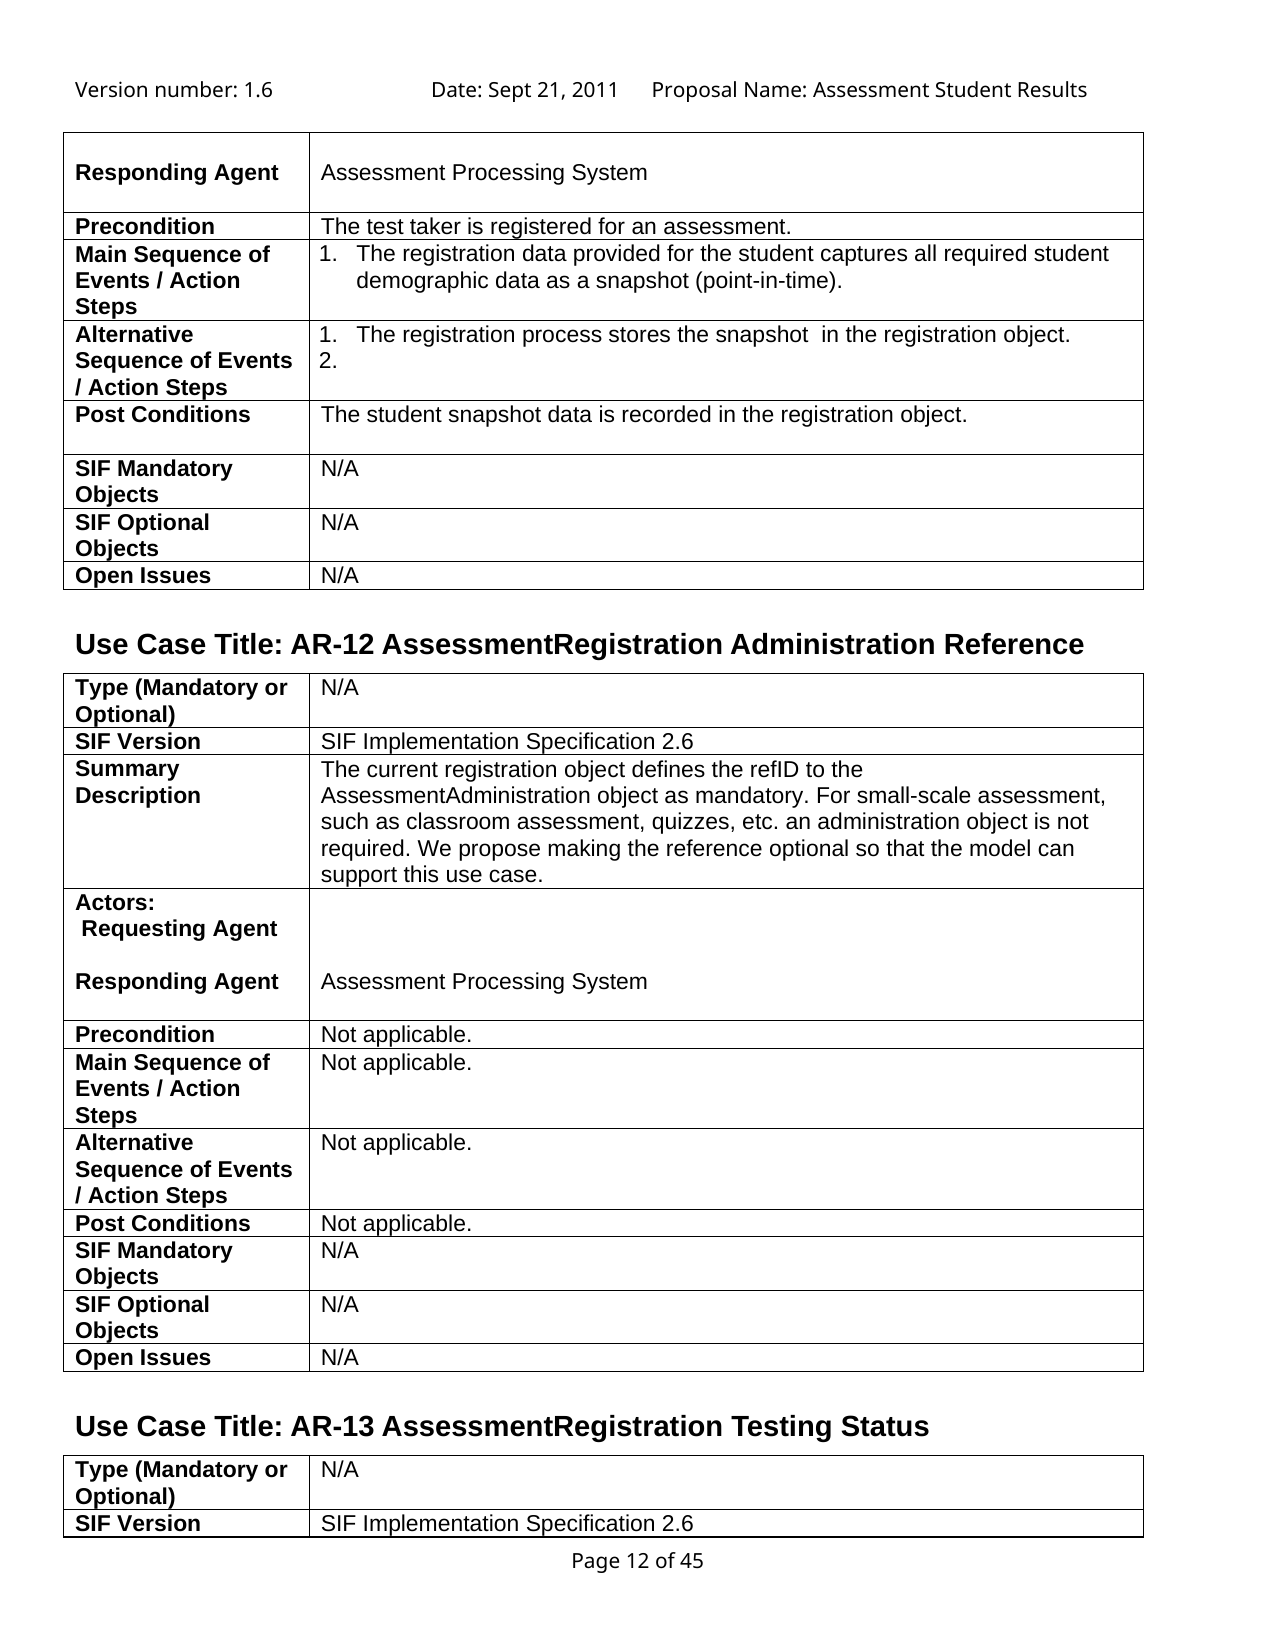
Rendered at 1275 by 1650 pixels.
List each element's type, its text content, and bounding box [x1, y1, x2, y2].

table_cell SIF Version [64, 728, 309, 754]
table_cell The registration data provided for the student captures all required student demographic data as a snapshot (point-in-time). [310, 240, 1143, 320]
table_cell SIF Mandatory Objects [64, 455, 309, 507]
table_cell Main Sequence of Events / Action Steps [64, 1049, 309, 1128]
table_cell SIF Optional Objects [64, 509, 309, 561]
table_cell Precondition [64, 1021, 309, 1048]
table_cell Precondition [64, 213, 309, 239]
table_cell N/A [310, 1237, 1143, 1289]
table_cell The student snapshot data is recorded in the registration object. [310, 401, 1143, 454]
table_cell SIF Implementation Specification 2.6 [310, 728, 1143, 754]
table_cell Actors: Requesting Agent Responding Agent [64, 889, 309, 1020]
table_cell Main Sequence of Events / Action Steps [64, 240, 309, 320]
table_header N/A [310, 1456, 1143, 1509]
table_cell Alternative Sequence of Events / Action Steps [64, 1129, 309, 1208]
subtitle Use Case Title: AR-13 AssessmentRegistration Testing Status [75, 1409, 1200, 1443]
table_cell Not applicable. [310, 1129, 1143, 1208]
table_cell Summary Description [64, 755, 309, 888]
table_header N/A [310, 674, 1143, 727]
table_cell N/A [310, 1291, 1143, 1343]
table_cell Not applicable. [310, 1210, 1143, 1236]
table_cell Post Conditions [64, 401, 309, 454]
table_cell SIF Optional Objects [64, 1291, 309, 1343]
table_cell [310, 133, 1143, 212]
table_cell Alternative Sequence of Events / Action Steps [64, 321, 309, 400]
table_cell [64, 133, 309, 212]
table_cell SIF Version [64, 1510, 309, 1536]
table_header Type (Mandatory or Optional) [64, 1456, 309, 1509]
table_cell Open Issues [64, 1344, 309, 1371]
table_cell Not applicable. [310, 1049, 1143, 1128]
subtitle Use Case Title: AR-12 AssessmentRegistration Administration Reference [75, 627, 1200, 661]
table_cell The current registration object defines the refID to the AssessmentAdministration object as mandatory. For small-scale assessment, such as classroom assessment, quizzes, etc. an administration object is not required. We propose making the reference optional so that the model can support this use case. [310, 755, 1143, 888]
table_cell N/A [310, 562, 1143, 589]
table_cell SIF Mandatory Objects [64, 1237, 309, 1289]
table_cell Post Conditions [64, 1210, 309, 1236]
table_cell N/A [310, 455, 1143, 507]
table_cell Not applicable. [310, 1021, 1143, 1048]
table_cell N/A [310, 509, 1143, 561]
table_cell The registration process stores the snapshot in the registration object. [310, 321, 1143, 400]
table_header Type (Mandatory or Optional) [64, 674, 309, 727]
table_cell The test taker is registered for an assessment. [310, 213, 1143, 239]
table_cell Assessment Processing System [310, 889, 1143, 1020]
table_cell SIF Implementation Specification 2.6 [310, 1510, 1143, 1536]
table_cell Open Issues [64, 562, 309, 589]
table_cell N/A [310, 1344, 1143, 1371]
